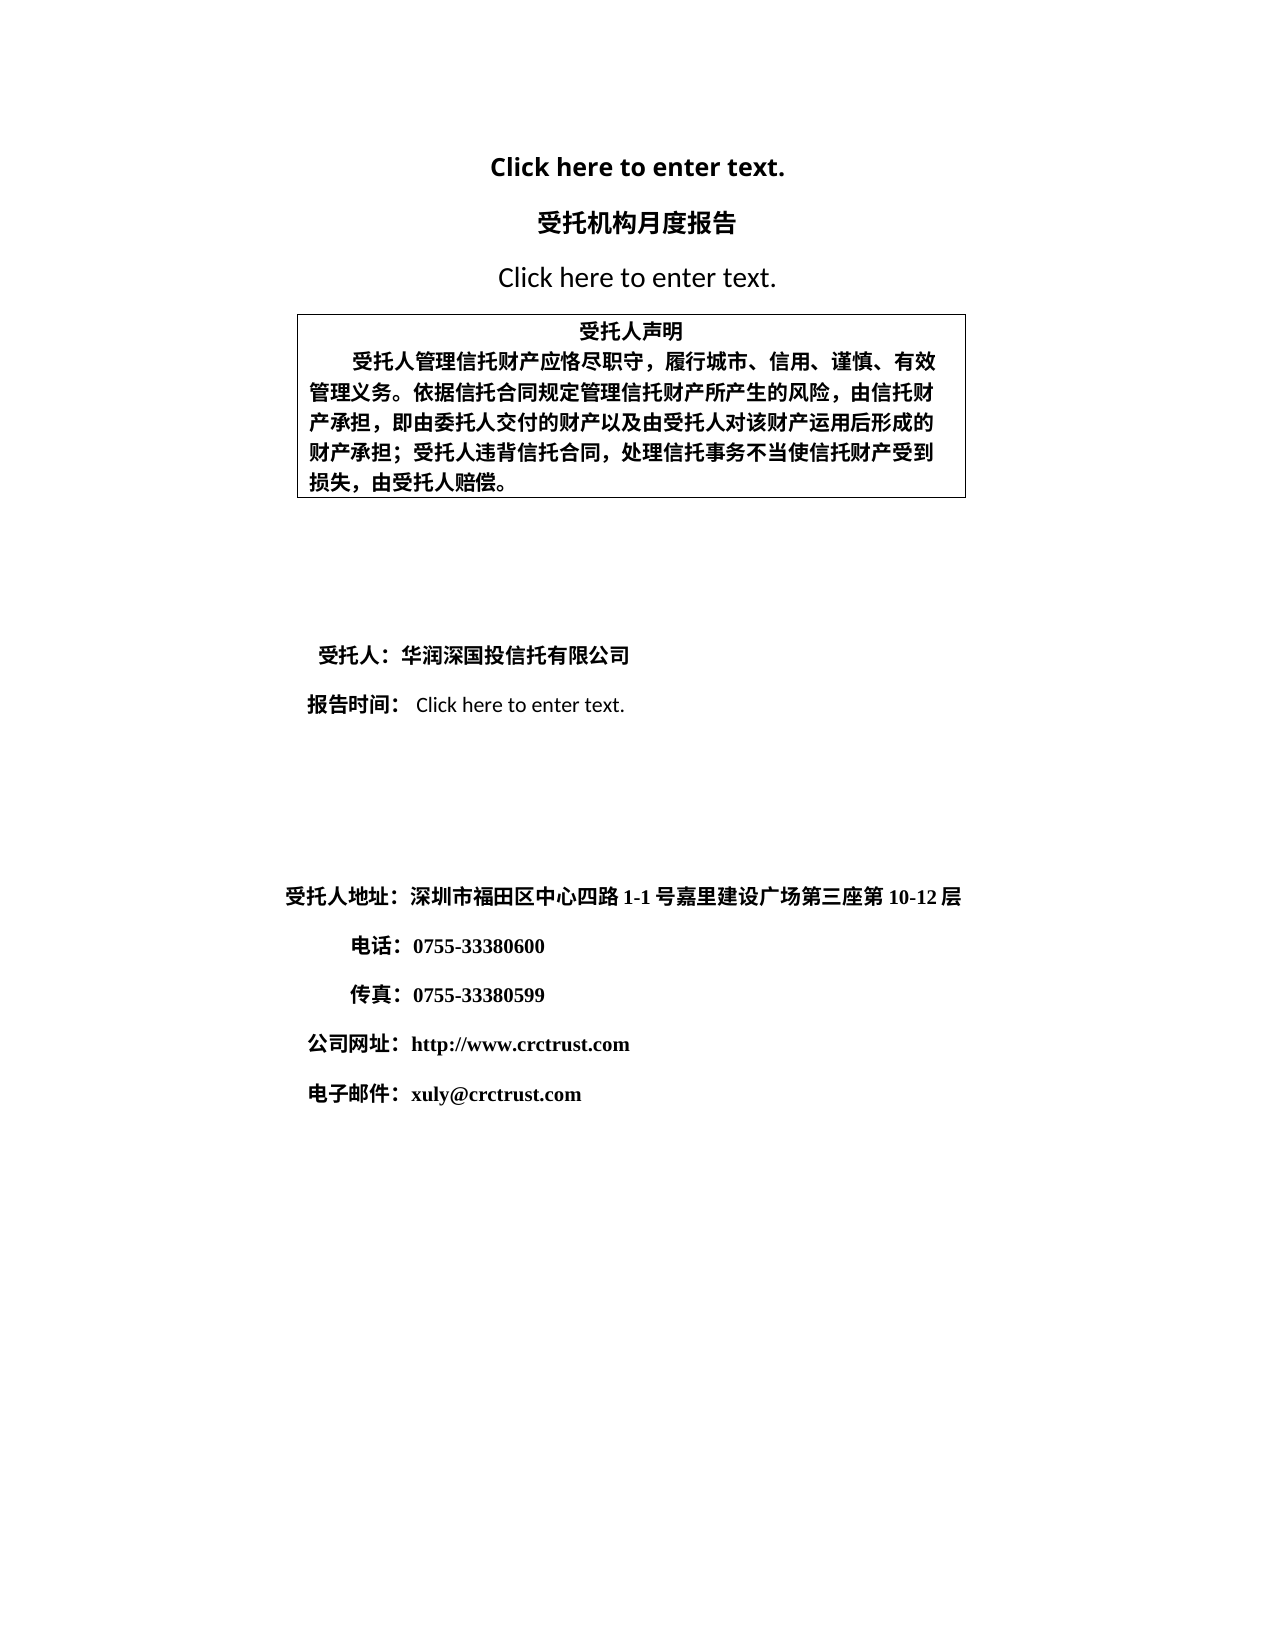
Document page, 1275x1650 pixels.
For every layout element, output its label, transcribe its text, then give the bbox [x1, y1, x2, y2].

text 传真：0755-33380599 [150, 978, 1125, 1009]
text 受托机构月度报告 [150, 203, 1125, 240]
text 电话：0755-33380600 [150, 929, 1125, 959]
text 报告时间： [150, 689, 1125, 719]
table_header 受托人声明 受托人管理信托财产应恪尽职守，履行城市、信用、谨慎、有效管理义务。依据信托合同规定管理信托财产所产生的风险，由信托财产承担，即由委托人交付的财产以及由受托人对该财产运用后形成的财产承担；受托人违背信托合同，处理信托事务不当使信托财产受到损失，由受托人赔偿。 [298, 315, 965, 497]
text 电子邮件：xuly@crctrust.com [150, 1077, 1125, 1107]
text 公司网址：http://www.crctrust.com [150, 1028, 1125, 1058]
text 受托人：华润深国投信托有限公司 [150, 639, 1125, 670]
text 受托人地址：深圳市福田区中心四路1-1号嘉里建设广场第三座第10-12层 [150, 880, 1125, 910]
